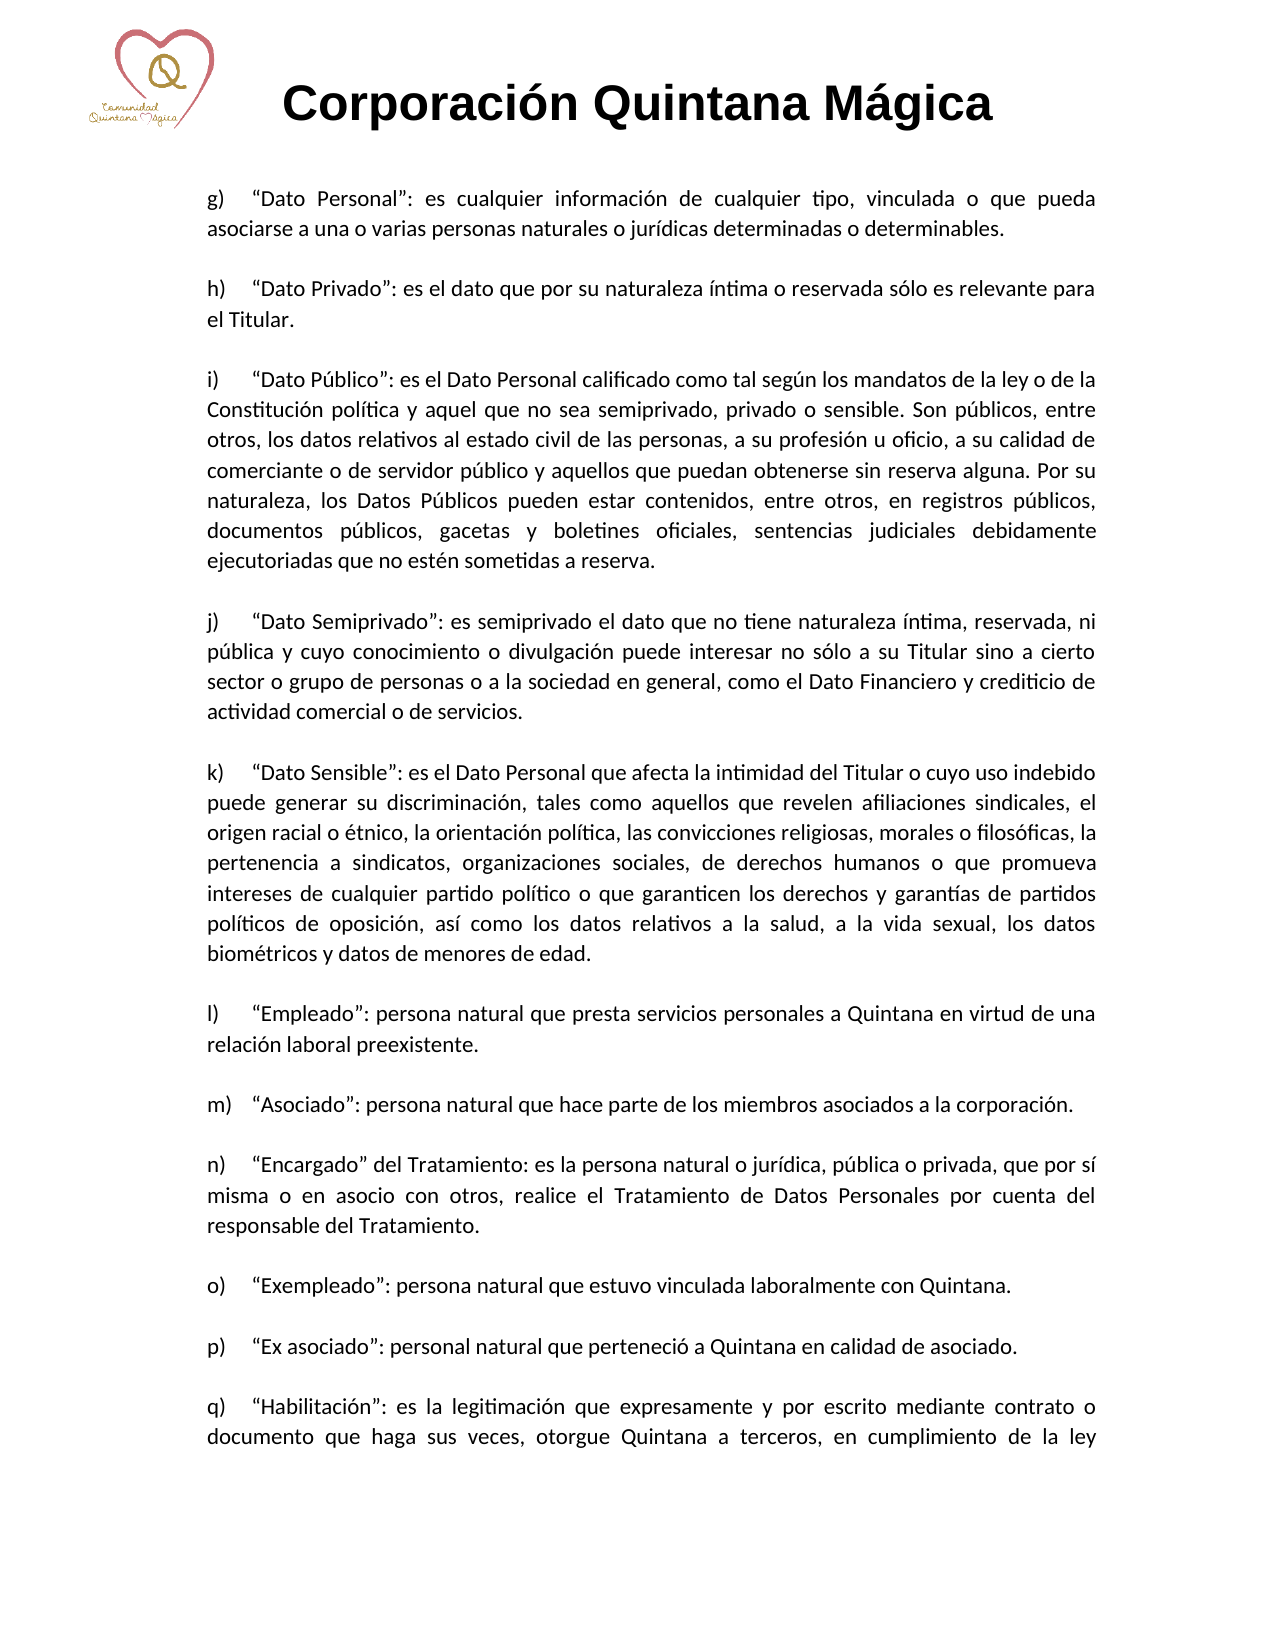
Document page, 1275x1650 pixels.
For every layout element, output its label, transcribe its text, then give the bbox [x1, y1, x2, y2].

list “Dato Personal”: es cualquier información de cualquier tipo, vinculada o que pueda asociarse a una o varias personas naturales o jurídicas determinadas o determinables. [207, 184, 1098, 242]
list “Dato Semiprivado”: es semiprivado el dato que no tiene naturaleza íntima, reservada, ni pública y cuyo conocimiento o divulgación puede interesar no sólo a su Titular sino a cierto sector o grupo de personas o a la sociedad en general, como el Dato Financiero y crediticio de actividad comercial o de servicios. [207, 607, 1098, 726]
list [207, 1392, 1098, 1451]
picture [84, 26, 219, 132]
list “Dato Privado”: es el dato que por su naturaleza íntima o reservada sólo es relevante para el Titular. [207, 274, 1098, 333]
list “Exempleado”: persona natural que estuvo vinculada laboralmente con Quintana. [207, 1271, 1098, 1299]
list “Encargado” del Tratamiento: es la persona natural o jurídica, pública o privada, que por sí misma o en asocio con otros, realice el Tratamiento de Datos Personales por cuenta del responsable del Tratamiento. [207, 1151, 1098, 1239]
list “Dato Público”: es el Dato Personal calificado como tal según los mandatos de la ley o de la Constitución política y aquel que no sea semiprivado, privado o sensible. Son públicos, entre otros, los datos relativos al estado civil de las personas, a su profesión u oficio, a su calidad de comerciante o de servidor público y aquellos que puedan obtenerse sin reserva alguna. Por su naturaleza, los Datos Públicos pueden estar contenidos, entre otros, en registros públicos, documentos públicos, gacetas y boletines oficiales, sentencias judiciales debidamente ejecutoriadas que no estén sometidas a reserva. [207, 365, 1098, 574]
list “Asociado”: persona natural que hace parte de los miembros asociados a la corporación. [207, 1090, 1098, 1118]
list “Empleado”: persona natural que presta servicios personales a Quintana en virtud de una relación laboral preexistente. [207, 999, 1098, 1058]
list “Dato Sensible”: es el Dato Personal que afecta la intimidad del Titular o cuyo uso indebido puede generar su discriminación, tales como aquellos que revelen afiliaciones sindicales, el origen racial o étnico, la orientación política, las convicciones religiosas, morales o filosóficas, la pertenencia a sindicatos, organizaciones sociales, de derechos humanos o que promueva intereses de cualquier partido político o que garanticen los derechos y garantías de partidos políticos de oposición, así como los datos relativos a la salud, a la vida sexual, los datos biométricos y datos de menores de edad. [207, 758, 1098, 967]
list “Ex asociado”: personal natural que perteneció a Quintana en calidad de asociado. [207, 1332, 1098, 1360]
